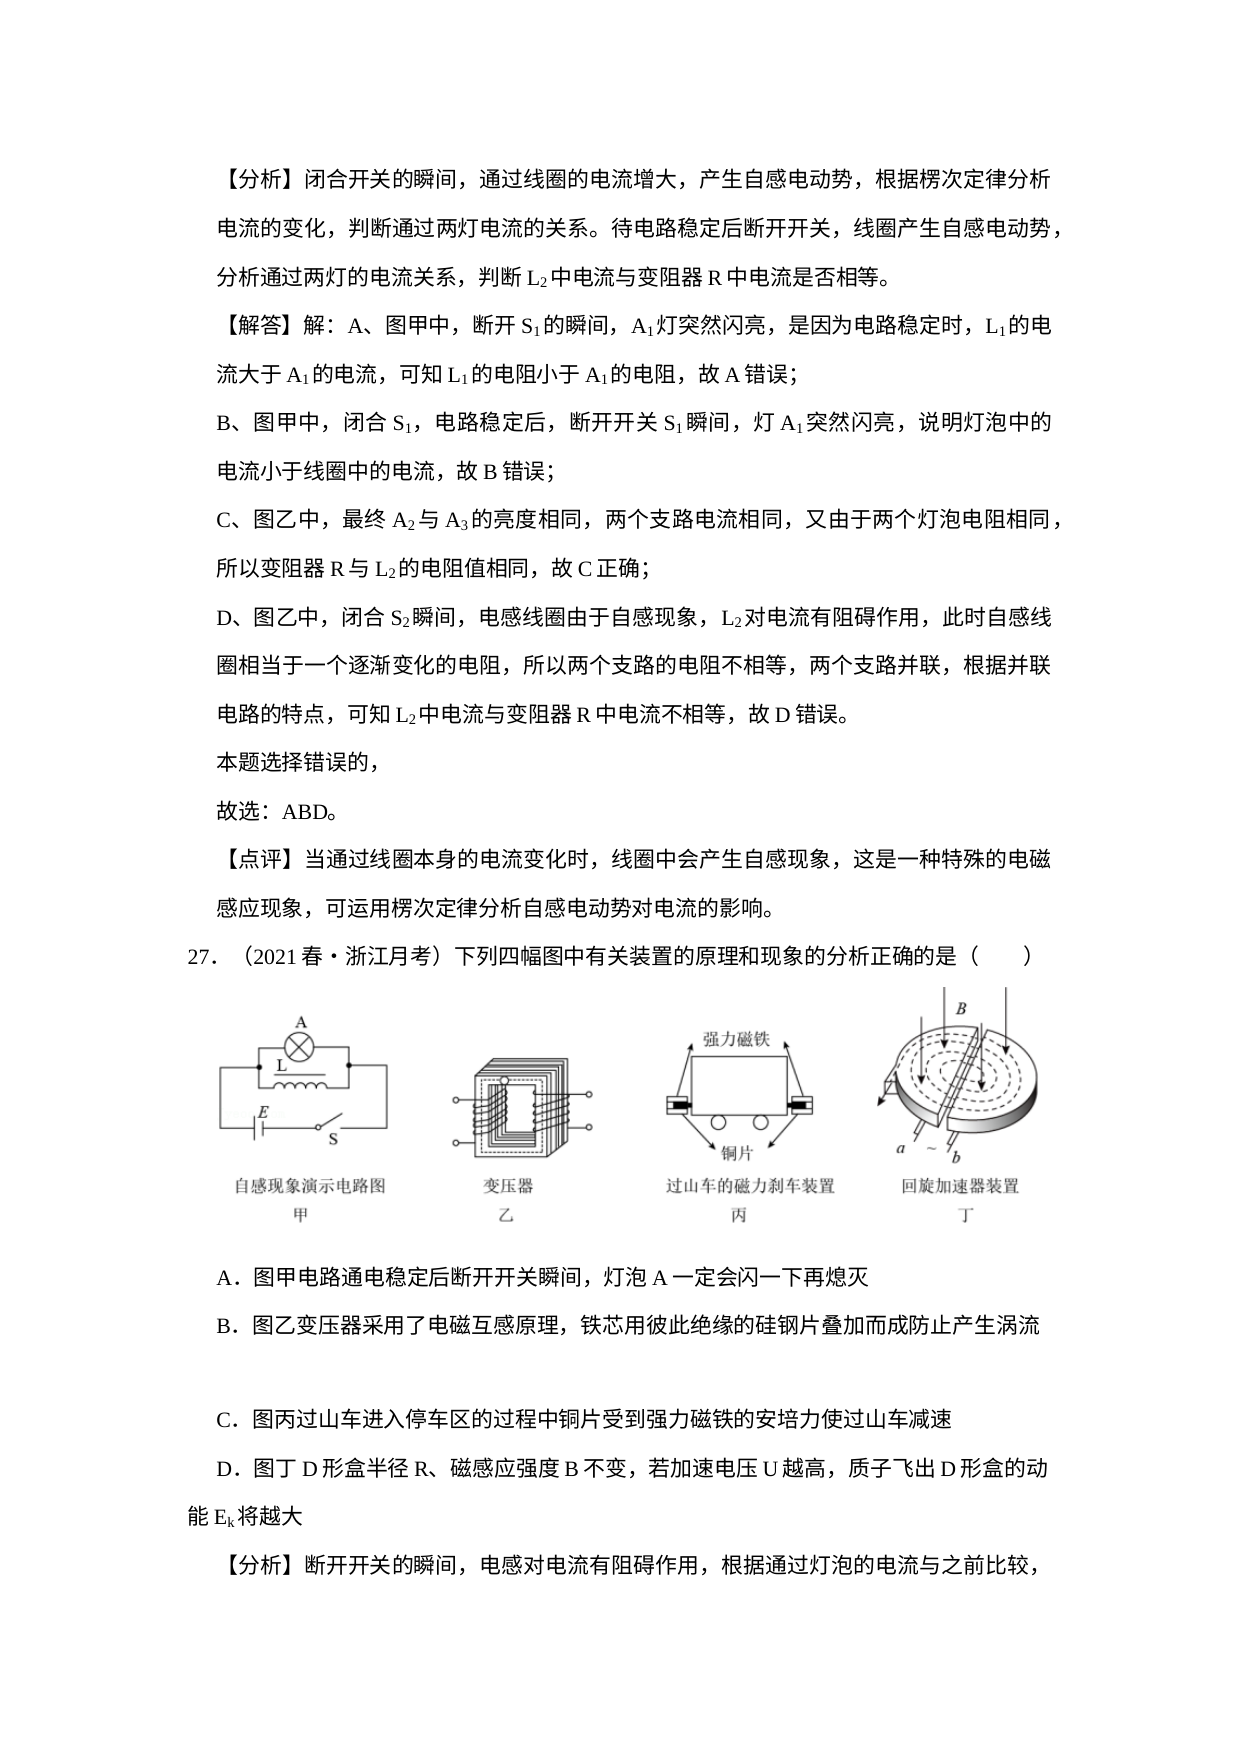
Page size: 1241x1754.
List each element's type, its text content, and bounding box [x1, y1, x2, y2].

text 【分析】闭合开关的瞬间，通过线圈的电流增大，产生自感电动势，根据楞次定律分析电流的变化，判断通过两灯电流的关系。待电路稳定后断开开关，线圈产生自感电动势，分析通过两灯的电流关系，判断L2中电流与变阻器R中电流是否相等。 [216, 162, 1053, 292]
text 【解答】解：A、图甲中，断开S1的瞬间，A1灯突然闪亮，是因为电路稳定时，L1的电流大于A1的电流，可知L1的电阻小于A1的电阻，故A错误； [216, 308, 1053, 389]
text 【点评】当通过线圈本身的电流变化时，线圈中会产生自感现象，这是一种特殊的电磁感应现象，可运用楞次定律分析自感电动势对电流的影响。 [216, 842, 1053, 923]
text D．图丁D形盒半径R、磁感应强度B不变，若加速电压U越高，质子飞出D形盒的动能Ek将越大 [187, 1450, 1053, 1531]
text C、图乙中，最终A2与A3的亮度相同，两个支路电流相同，又由于两个灯泡电阻相同，所以变阻器R与L2的电阻值相同，故C正确； [216, 502, 1053, 583]
text 27．（2021春•浙江月考）下列四幅图中有关装置的原理和现象的分析正确的是（ ） [187, 939, 1053, 971]
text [216, 1547, 1053, 1580]
text B、图甲中，闭合S1，电路稳定后，断开开关S1瞬间，灯A1突然闪亮，说明灯泡中的电流小于线圈中的电流，故B错误； [216, 405, 1053, 486]
text A．图甲电路通电稳定后断开开关瞬间，灯泡A一定会闪一下再熄灭 [187, 1259, 1053, 1292]
text C．图丙过山车进入停车区的过程中铜片受到强力磁铁的安培力使过山车减速 [187, 1402, 1053, 1434]
picture [216, 987, 1041, 1226]
text 故选：ABD。 [216, 793, 1053, 826]
text 本题选择错误的， [216, 745, 1053, 777]
text B．图乙变压器采用了电磁互感原理，铁芯用彼此绝缘的硅钢片叠加而成防止产生涡流 [187, 1308, 1053, 1389]
text D、图乙中，闭合S2瞬间，电感线圈由于自感现象，L2对电流有阻碍作用，此时自感线圈相当于一个逐渐变化的电阻，所以两个支路的电阻不相等，两个支路并联，根据并联电路的特点，可知L2中电流与变阻器R中电流不相等，故D错误。 [216, 599, 1053, 729]
